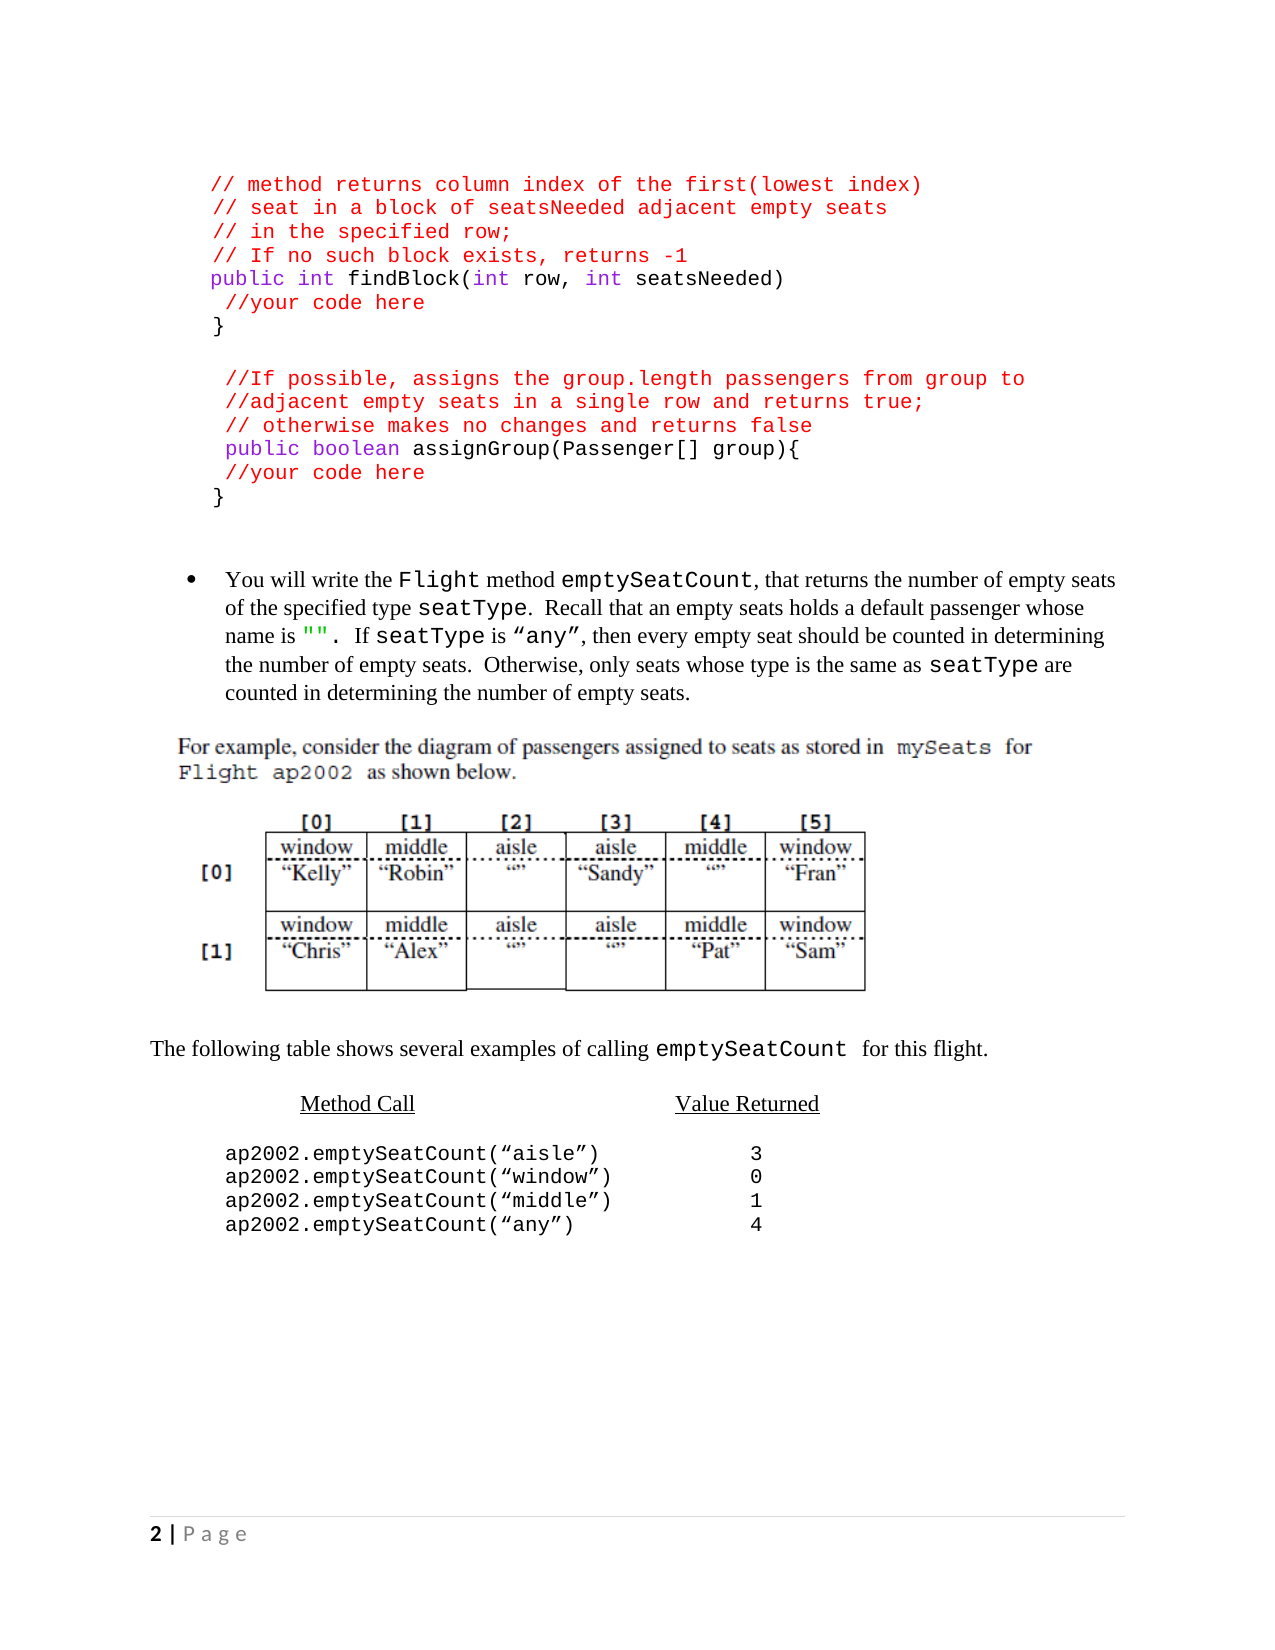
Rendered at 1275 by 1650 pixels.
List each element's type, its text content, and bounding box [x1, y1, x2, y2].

text The following table shows several examples of calling emptySeatCount for this flight. [150, 1035, 1125, 1064]
text Method Call Value Returned [150, 1090, 1125, 1116]
text // method returns column index of the first(lowest index) [150, 174, 1125, 197]
text //If possible, assigns the group.length passengers from group to //adjacent empty seats in a single row and returns true; [225, 367, 1125, 415]
picture [150, 733, 1124, 1007]
list You will write the Flight method emptySeatCount, that returns the number of empty seats of the specified type seatType. Recall that an empty seats holds a default passenger whose name is "". If seatType is “any”, then every empty seat should be counted in determining the number of empty seats. Otherwise, only seats whose type is the same as seatType are counted in determining the number of empty seats. [187, 566, 1125, 705]
text ap2002.emptySeatCount(“window”) 0 [150, 1166, 1125, 1190]
text public boolean assignGroup(Passenger[] group){ [150, 438, 1125, 462]
text // in the specified row; [150, 221, 1125, 244]
text //your code here [150, 462, 1125, 486]
text } [150, 316, 1125, 339]
text // seat in a block of seatsNeeded adjacent empty seats [150, 197, 1125, 221]
text } [150, 486, 1125, 509]
text // otherwise makes no changes and returns false [225, 415, 1125, 438]
text ap2002.emptySeatCount(“middle”) 1 [150, 1190, 1125, 1214]
text // If no such block exists, returns -1 [150, 244, 1125, 268]
text public int findBlock(int row, int seatsNeeded) //your code here [150, 268, 1125, 316]
text ap2002.emptySeatCount(“any”) 4 [150, 1214, 1125, 1237]
text ap2002.emptySeatCount(“aisle”) 3 [150, 1143, 1125, 1166]
